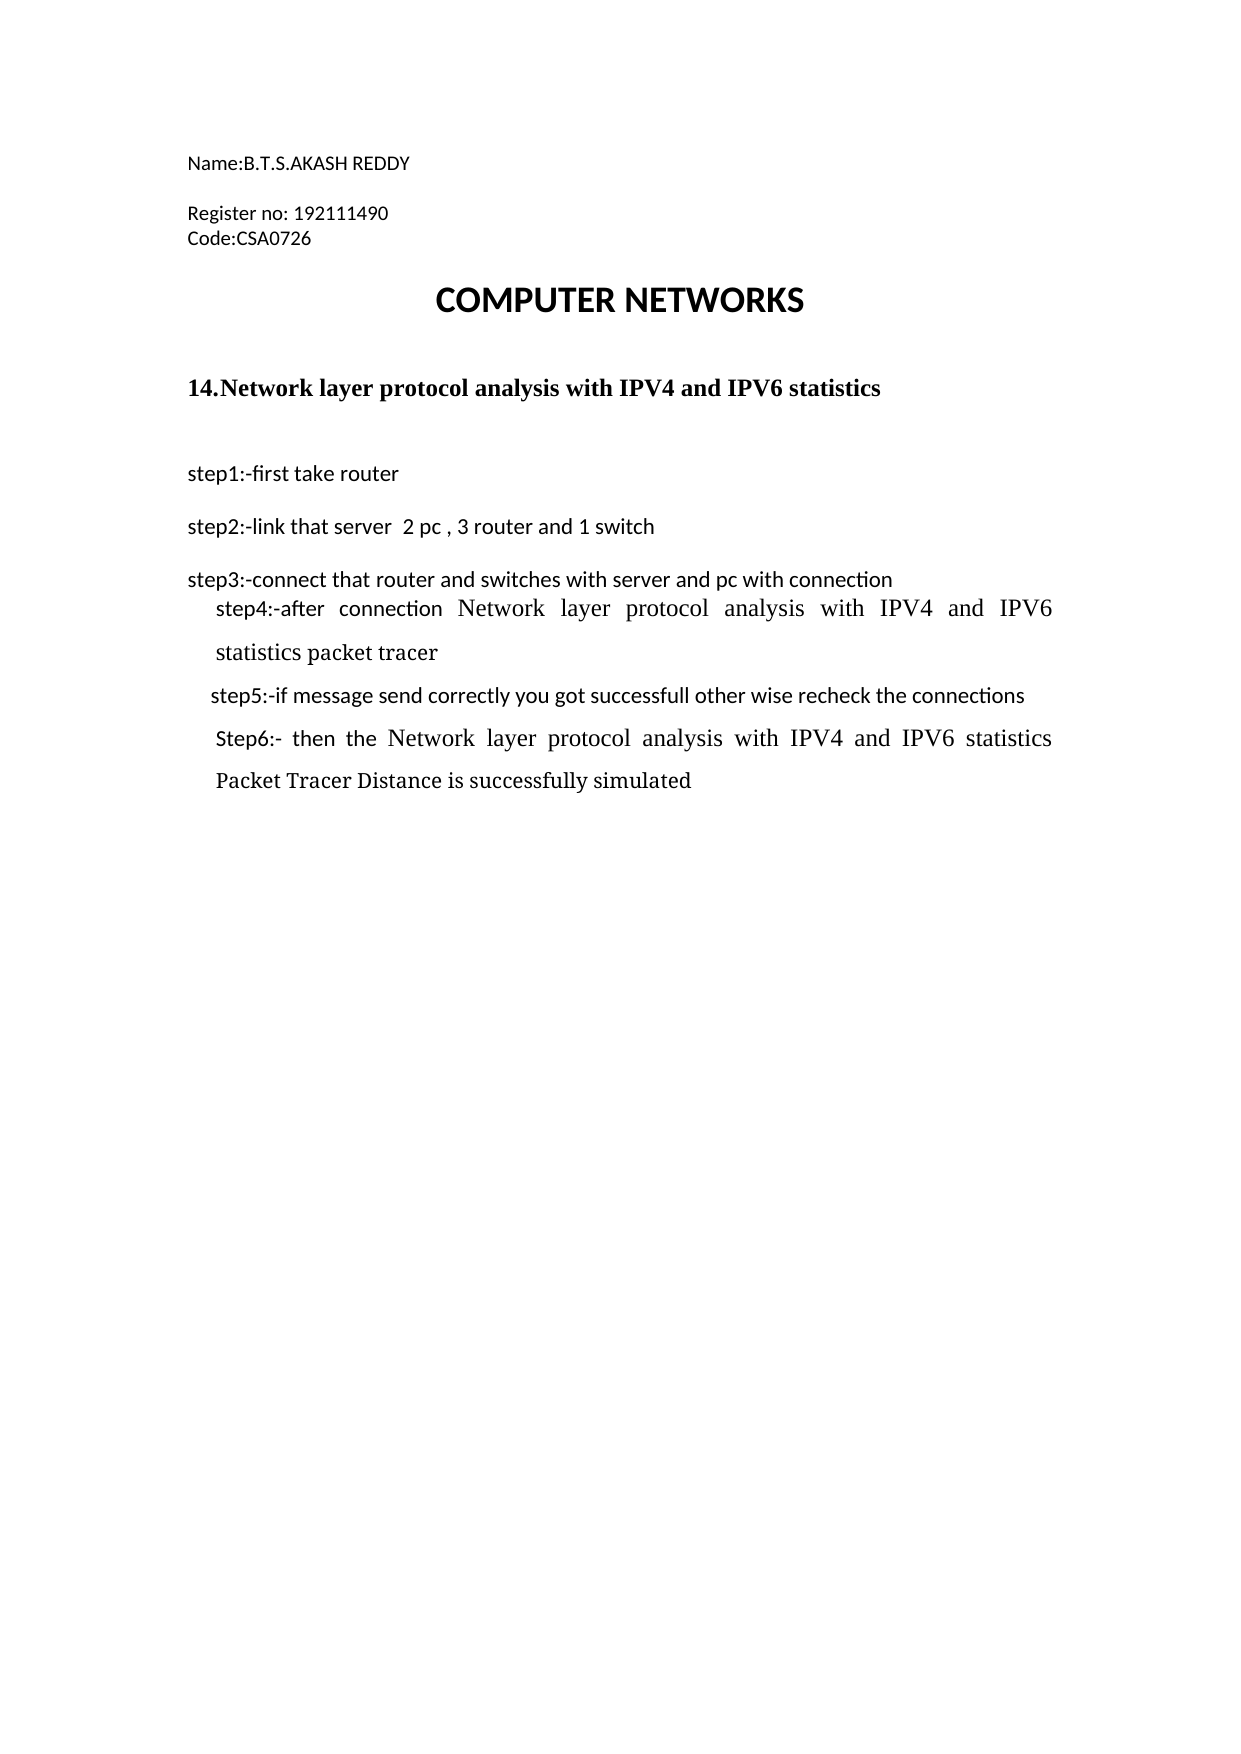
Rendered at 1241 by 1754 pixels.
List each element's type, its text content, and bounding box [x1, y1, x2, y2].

list Network layer protocol analysis with IPV4 and IPV6 statistics [187, 373, 1053, 402]
text step1:-first take router [187, 459, 1053, 487]
text step2:-link that server 2 pc , 3 router and 1 switch [187, 512, 1053, 540]
text COMPUTER NETWORKS [187, 276, 1053, 322]
list step4:-after connection Network layer protocol analysis with IPV4 and IPV6 statistics packet tracer [216, 593, 1053, 666]
list Step6:- then the Network layer protocol analysis with IPV4 and IPV6 statistics Packet Tracer Distance is successfully simulated [216, 723, 1053, 794]
text Code:CSA0726 [187, 225, 1053, 251]
text step3:-connect that router and switches with server and pc with connection [187, 565, 1053, 593]
text Register no: 192111490 [187, 200, 1053, 225]
list step5:-if message send correctly you got successfull other wise recheck the connections [187, 681, 1053, 709]
text Name:B.T.S.AKASH REDDY [187, 150, 1053, 175]
